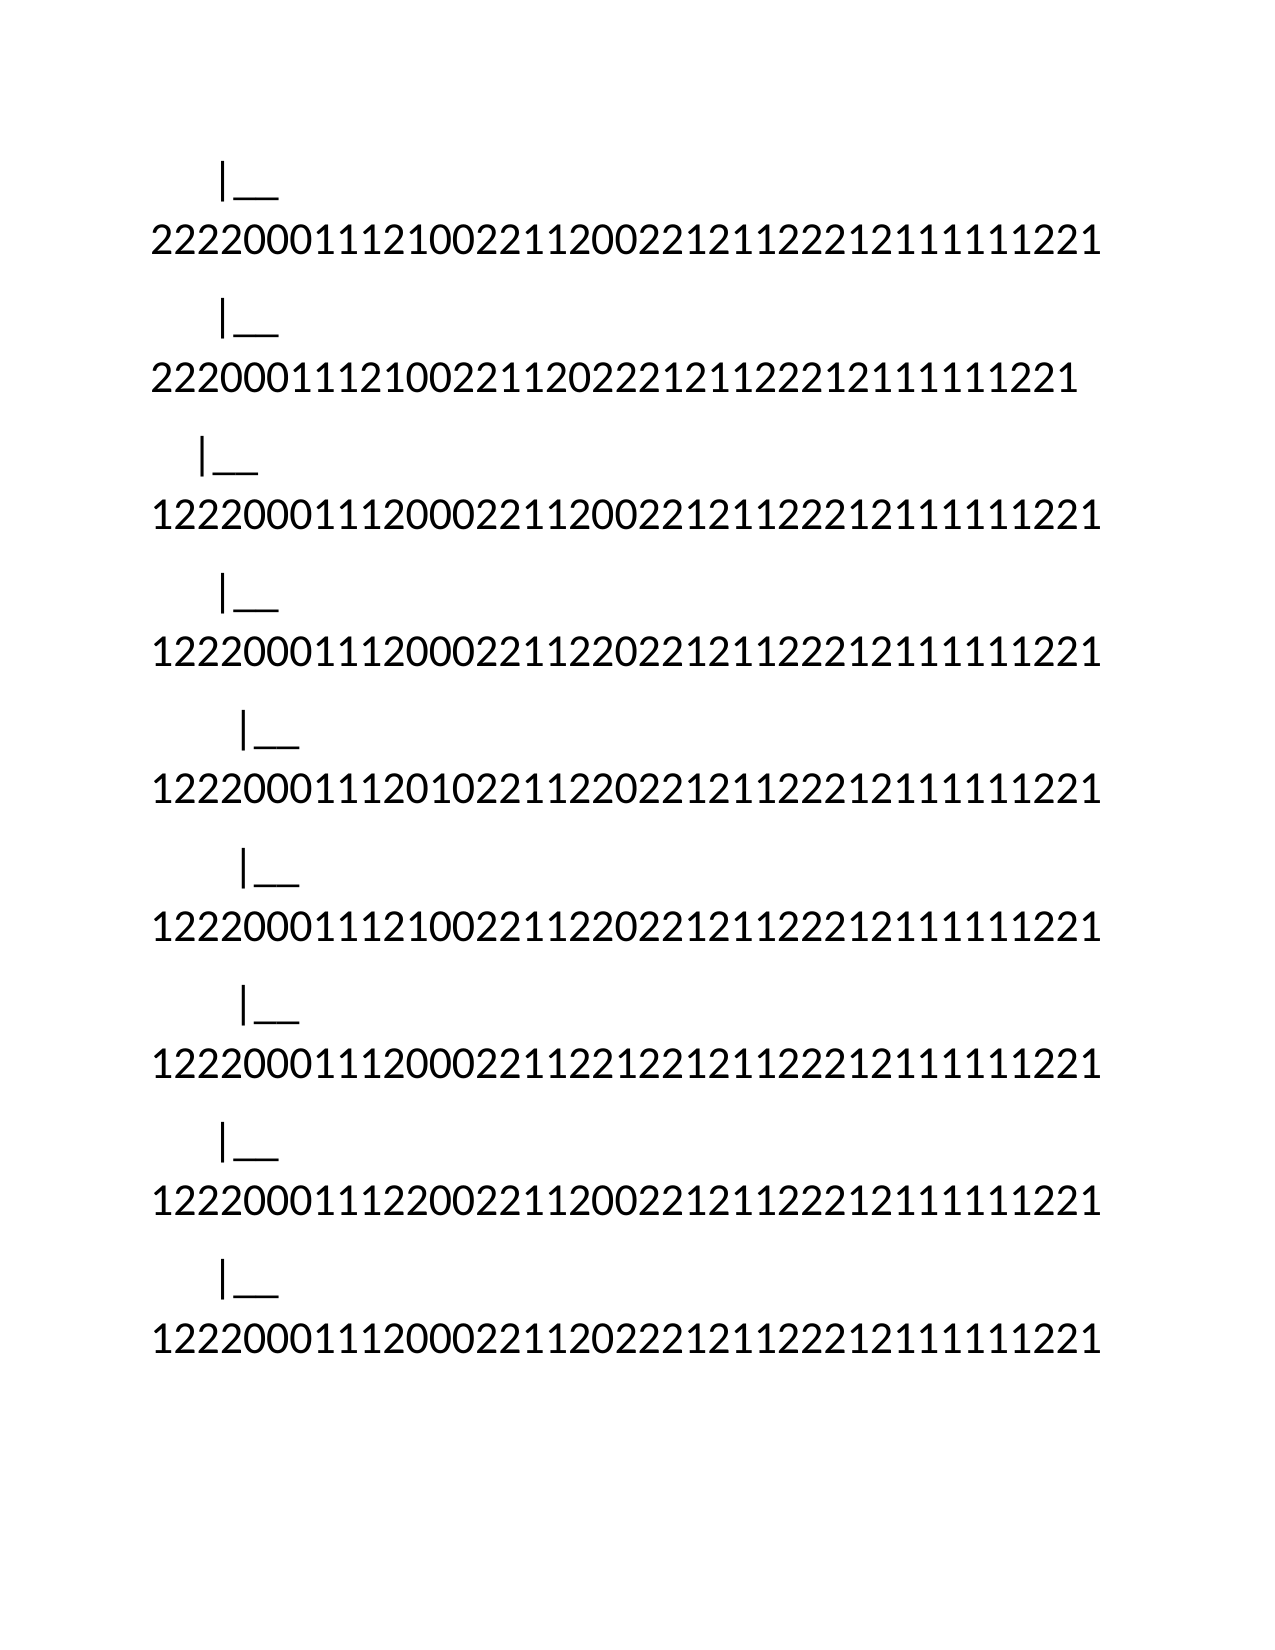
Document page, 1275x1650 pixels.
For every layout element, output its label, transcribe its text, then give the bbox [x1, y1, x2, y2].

text |__ 12220001112000221122122121122212111111221 [150, 974, 1125, 1090]
text |__ 22220001112100221120022121122212111111221 [150, 150, 1125, 266]
text |__ 12220001112010221122022121122212111111221 [150, 699, 1125, 815]
text |__ 12220001112000221122022121122212111111221 [150, 562, 1125, 678]
text |__ 12220001112100221122022121122212111111221 [150, 836, 1125, 953]
text |__ 12220001112200221120022121122212111111221 [150, 1111, 1125, 1227]
text |__ 2220001112100221120222121122212111111221 [150, 287, 1125, 403]
text |__ 12220001112000221120222121122212111111221 [150, 1248, 1125, 1364]
text |__ 12220001112000221120022121122212111111221 [150, 424, 1125, 541]
